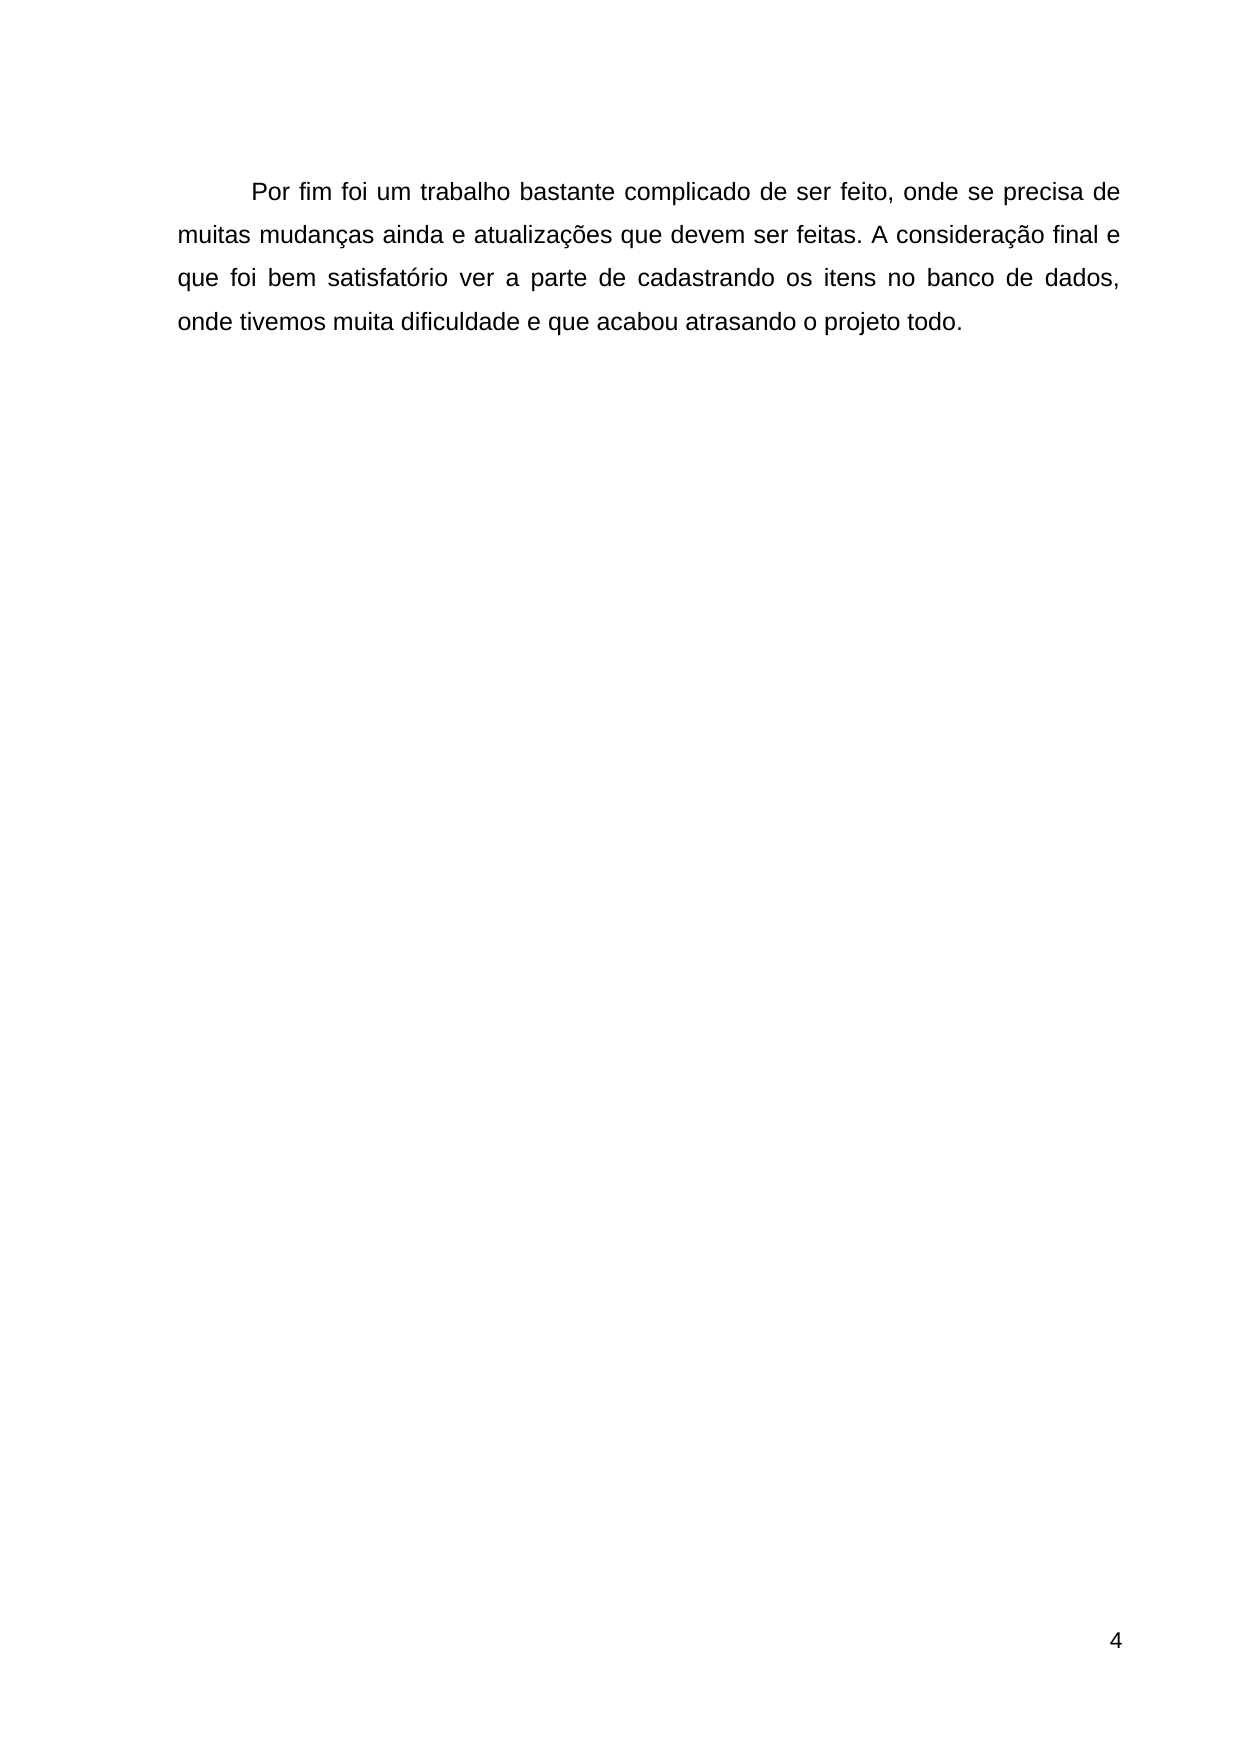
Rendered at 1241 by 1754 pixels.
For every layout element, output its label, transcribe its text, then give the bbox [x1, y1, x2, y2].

text Por fim foi um trabalho bastante complicado de ser feito, onde se precisa de muitas mudanças ainda e atualizações que devem ser feitas. A consideração final e que foi bem satisfatório ver a parte de cadastrando os itens no banco de dados, onde tivemos muita dificuldade e que acabou atrasando o projeto todo. [177, 177, 1122, 335]
